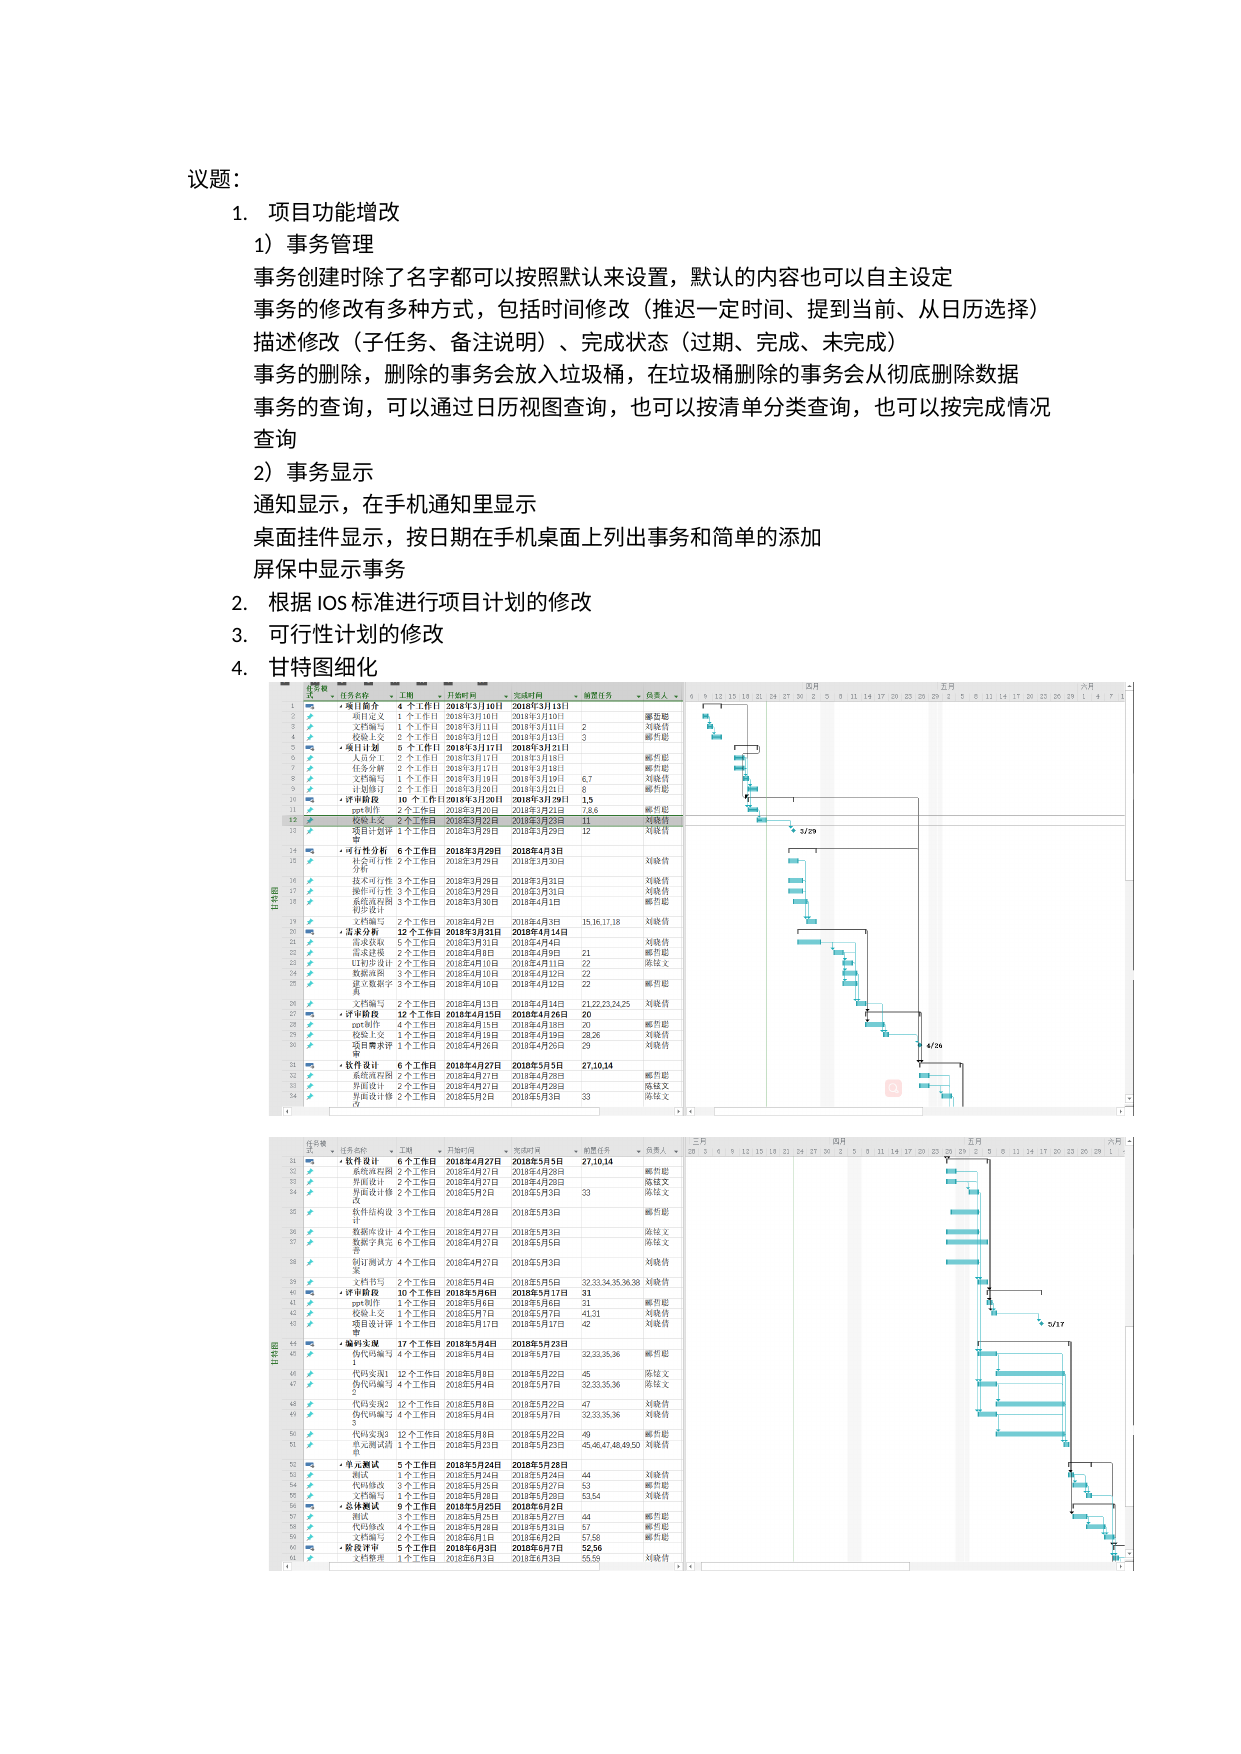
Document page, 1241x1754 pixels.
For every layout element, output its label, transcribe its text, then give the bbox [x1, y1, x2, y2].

list 根据IOS标准进行项目计划的修改 [231, 584, 1053, 617]
text 事务的查询，可以通过日历视图查询，也可以按清单分类查询，也可以按完成情况查询 [253, 389, 1053, 454]
text 屏保中显示事务 [209, 552, 1053, 584]
list 可行性计划的修改 [231, 617, 1053, 649]
text 事务创建时除了名字都可以按照默认来设置，默认的内容也可以自主设定 [253, 259, 1053, 292]
text 事务的删除，删除的事务会放入垃圾桶，在垃圾桶删除的事务会从彻底删除数据 [253, 357, 1053, 389]
text 桌面挂件显示，按日期在手机桌面上列出事务和简单的添加 [253, 519, 1053, 552]
text 议题： [187, 162, 1053, 194]
text 1）事务管理 [253, 227, 1053, 259]
text 事务的修改有多种方式，包括时间修改（推迟一定时间、提到当前、从日历选择）、描述修改（子任务、备注说明）、完成状态（过期、完成、未完成） [253, 292, 1053, 357]
text 2）事务显示 [253, 454, 1053, 487]
picture [268, 1137, 1134, 1571]
list 甘特图细化 [231, 649, 1053, 682]
list 项目功能增改 [231, 194, 1053, 227]
text 通知显示，在手机通知里显示 [253, 487, 1053, 519]
picture [268, 682, 1134, 1116]
